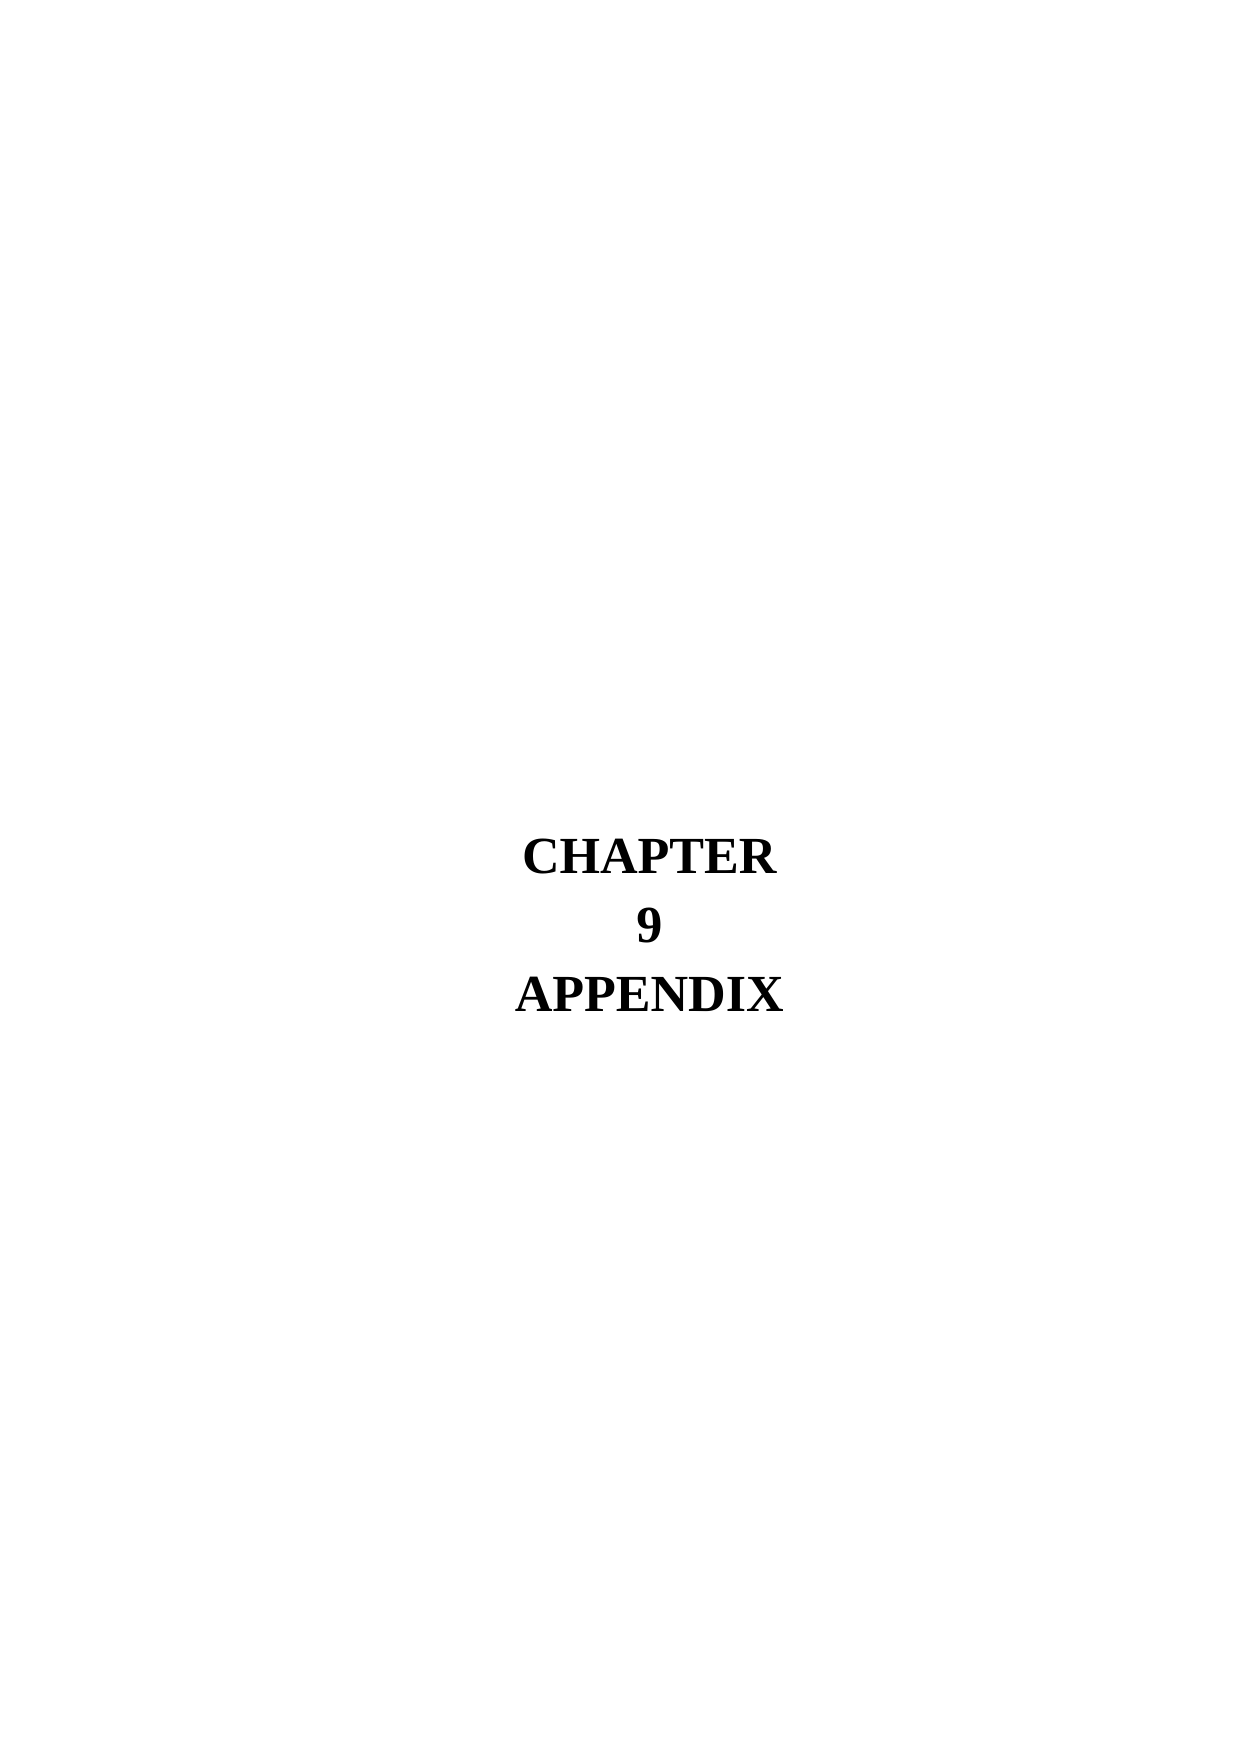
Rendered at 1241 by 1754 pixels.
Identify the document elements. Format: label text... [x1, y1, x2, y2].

subtitle CHAPTER 9 APPENDIX [503, 825, 796, 1022]
